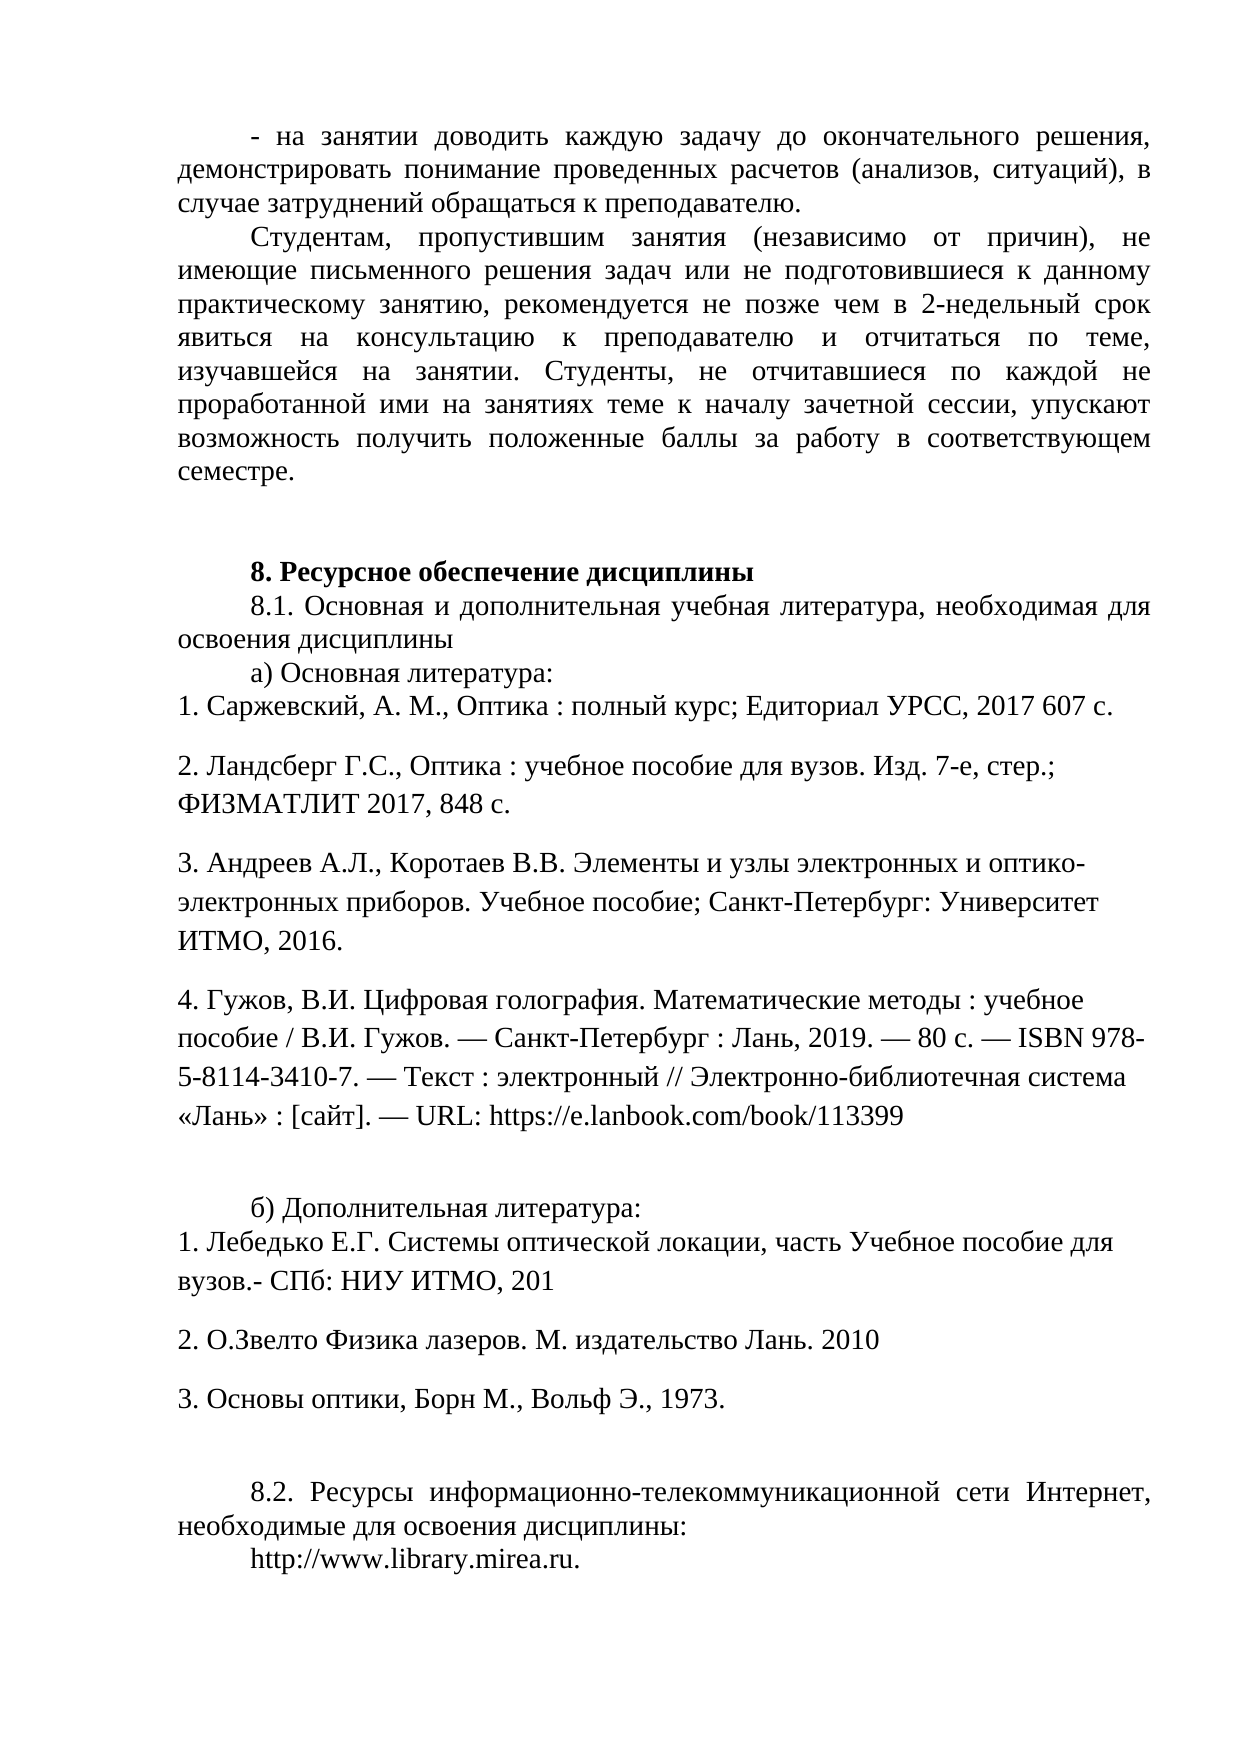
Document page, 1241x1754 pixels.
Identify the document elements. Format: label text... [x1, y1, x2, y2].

text б) Дополнительная литература: [177, 1191, 1152, 1224]
text 2. О.Звелто Физика лазеров. М. издательство Лань. 2010 [177, 1322, 1152, 1356]
text Студентам, пропустившим занятия (независимо от причин), не имеющие письменного решения задач или не подготовившиеся к данному практическому занятию, рекомендуется не позже чем в 2-недельный срок явиться на консультацию к преподавателю и отчитаться по теме, изучавшейся на занятии. Студенты, не отчитавшиеся по каждой не проработанной ими на занятиях теме к началу зачетной сессии, упускают возможность получить положенные баллы за работу в соответствующем семестре. [177, 219, 1152, 487]
text 3. Основы оптики, Борн М., Вольф Э., 1973. [177, 1381, 1152, 1415]
text 8.2. Ресурсы информационно-телекоммуникационной сети Интернет, необходимые для освоения дисциплины: [177, 1474, 1152, 1541]
text 8. Ресурсное обеспечение дисциплины [177, 554, 1152, 588]
text 1. Саржевский, А. М., Оптика : полный курс; Едиториал УРСС, 2017 607 c. [177, 688, 1152, 722]
text 3. Андреев А.Л., Коротаев В.В. Элементы и узлы электронных и оптико-электронных приборов. Учебное пособие; Санкт-Петербург: Университет ИТМО, 2016. [177, 846, 1152, 956]
text а) Основная литература: [177, 655, 1152, 688]
text 1. Лебедько Е.Г. Системы оптической локации, часть Учебное пособие для вузов.- СПб: НИУ ИТМО, 201 [177, 1224, 1152, 1296]
text 4. Гужов, В.И. Цифровая голография. Математические методы : учебное пособие / В.И. Гужов. — Санкт-Петербург : Лань, 2019. — 80 с. — ISBN 978-5-8114-3410-7. — Текст : электронный // Электронно-библиотечная система «Лань» : [сайт]. — URL: https://e.lanbook.com/book/113399 [177, 982, 1152, 1131]
text 2. Ландсберг Г.С., Оптика : учебное пособие для вузов. Изд. 7-е, стер.; ФИЗМАТЛИТ 2017, 848 с. [177, 748, 1152, 820]
text http://www.library.mirea.ru. [177, 1541, 1152, 1575]
text 8.1. Основная и дополнительная учебная литература, необходимая для освоения дисциплины [177, 588, 1152, 655]
text - на занятии доводить каждую задачу до окончательного решения, демонстрировать понимание проведенных расчетов (анализов, ситуаций), в случае затруднений обращаться к преподавателю. [177, 118, 1152, 219]
